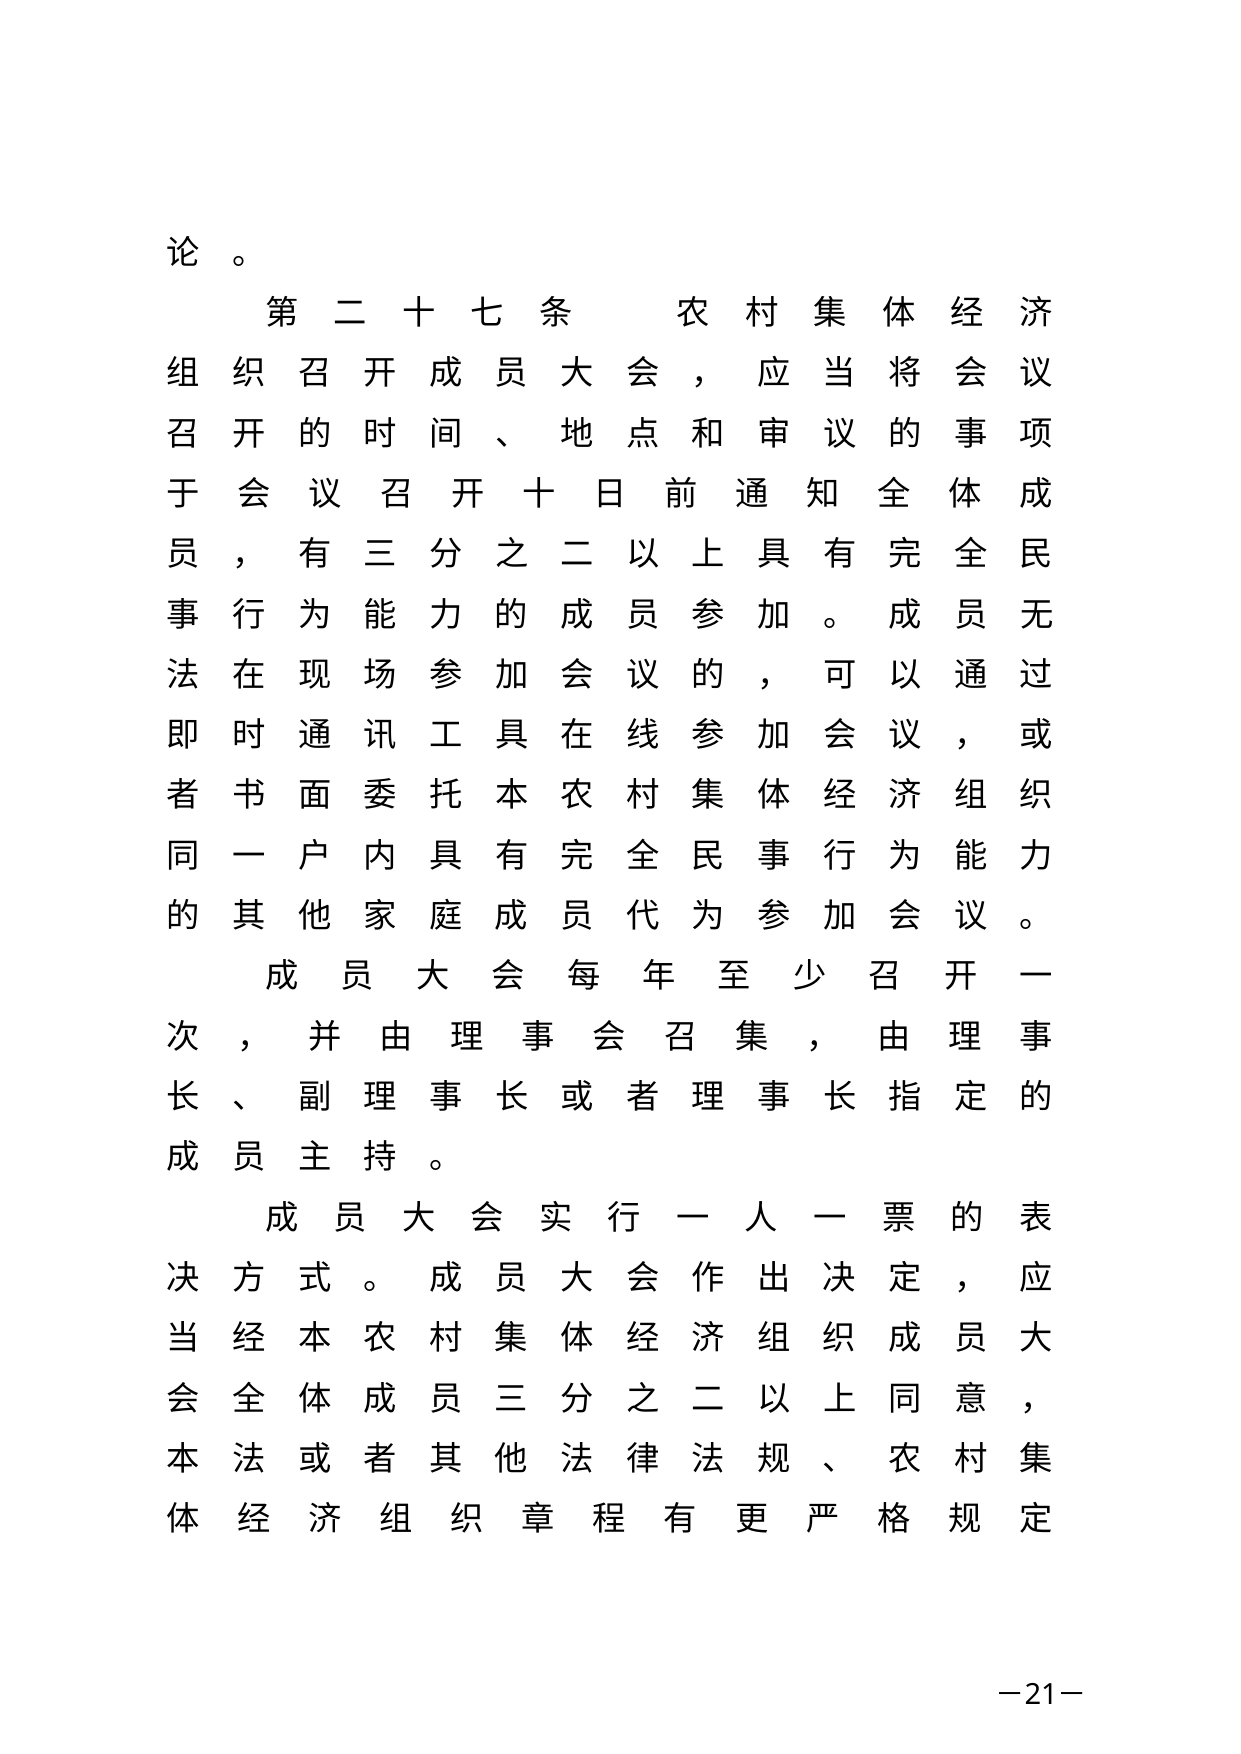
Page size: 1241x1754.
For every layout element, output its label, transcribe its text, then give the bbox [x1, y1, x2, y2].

text 成员大会每年至少召开一次，并由理事会召集，由理事长、副理事长或者理事长指定的成员主持。 [167, 943, 1085, 1184]
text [167, 219, 1085, 280]
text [167, 1184, 1085, 1546]
text 第二十七条 农村集体经济组织召开成员大会，应当将会议召开的时间、地点和审议的事项于会议召开十日前通知全体成员，有三分之二以上具有完全民事行为能力的成员参加。成员无法在现场参加会议的，可以通过即时通讯工具在线参加会议，或者书面委托本农村集体经济组织同一户内具有完全民事行为能力的其他家庭成员代为参加会议。 [167, 280, 1085, 943]
